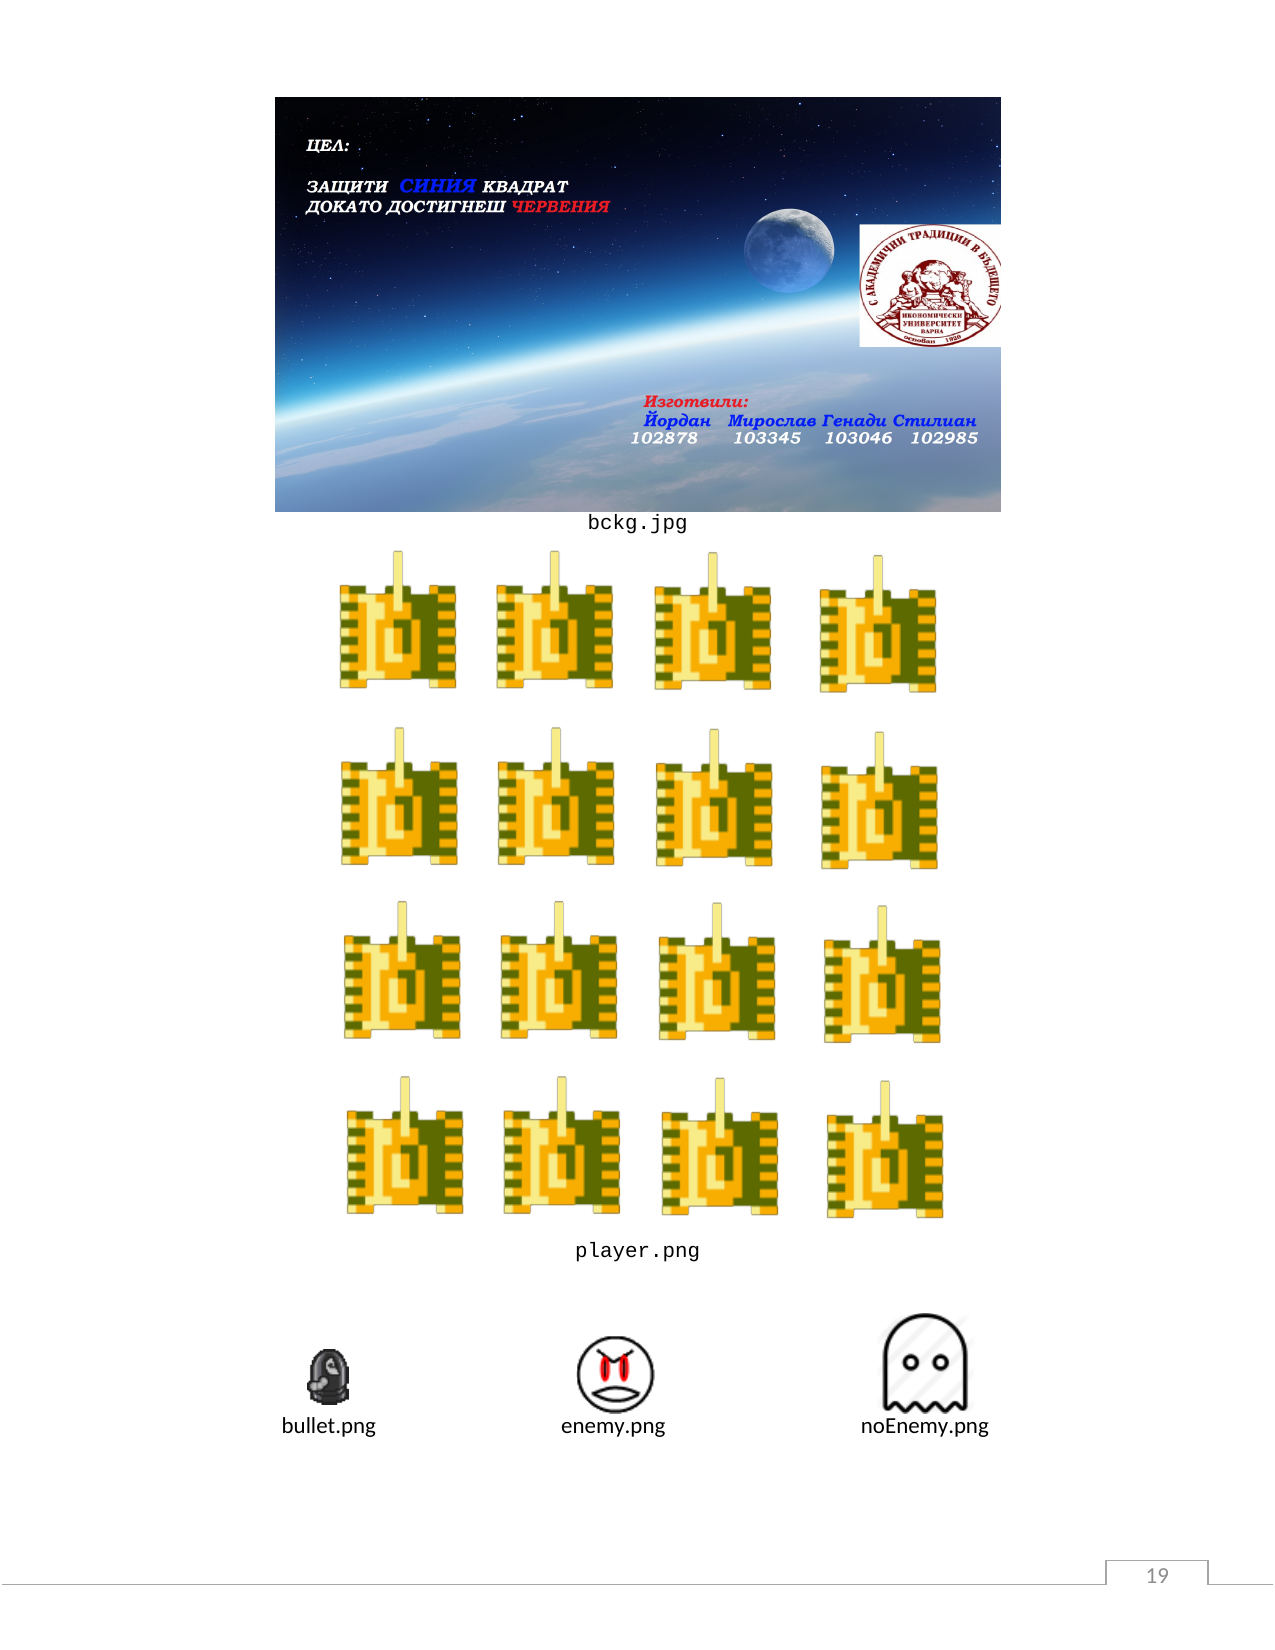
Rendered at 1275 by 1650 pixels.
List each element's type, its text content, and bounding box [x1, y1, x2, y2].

picture [875, 1313, 976, 1414]
picture [317, 535, 958, 1240]
text bullet.png enemy.png noEnemy.png [148, 1411, 1127, 1439]
text player.png [148, 1240, 1127, 1264]
text bckg.jpg [148, 512, 1127, 535]
picture [307, 1349, 349, 1405]
picture [275, 97, 1001, 512]
picture [576, 1335, 655, 1414]
